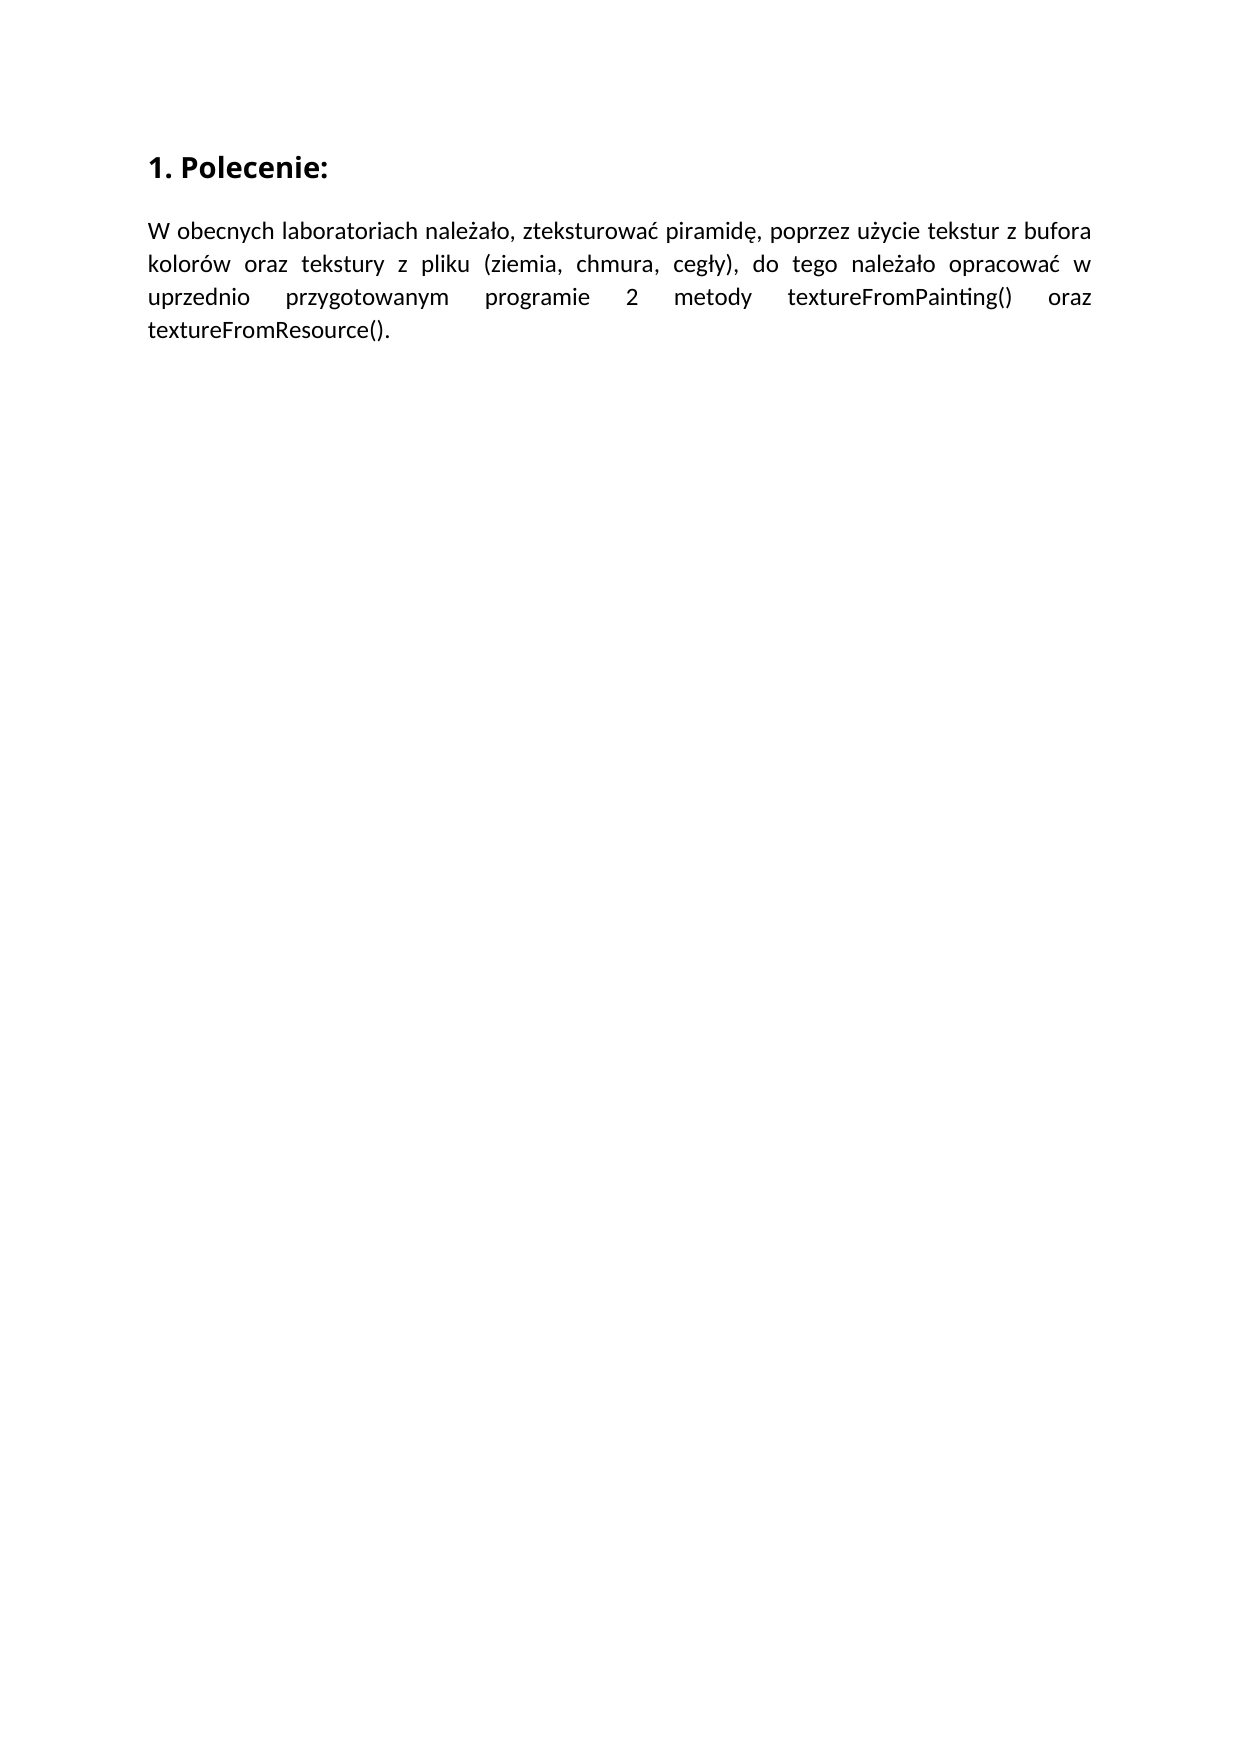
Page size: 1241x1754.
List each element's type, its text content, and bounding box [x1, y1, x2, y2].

text 1. Polecenie: [148, 148, 1093, 187]
text W obecnych laboratoriach należało, zteksturować piramidę, poprzez użycie tekstur z bufora kolorów oraz tekstury z pliku (ziemia, chmura, cegły), do tego należało opracować w uprzednio przygotowanym programie 2 metody textureFromPainting() oraz textureFromResource(). [148, 215, 1093, 344]
